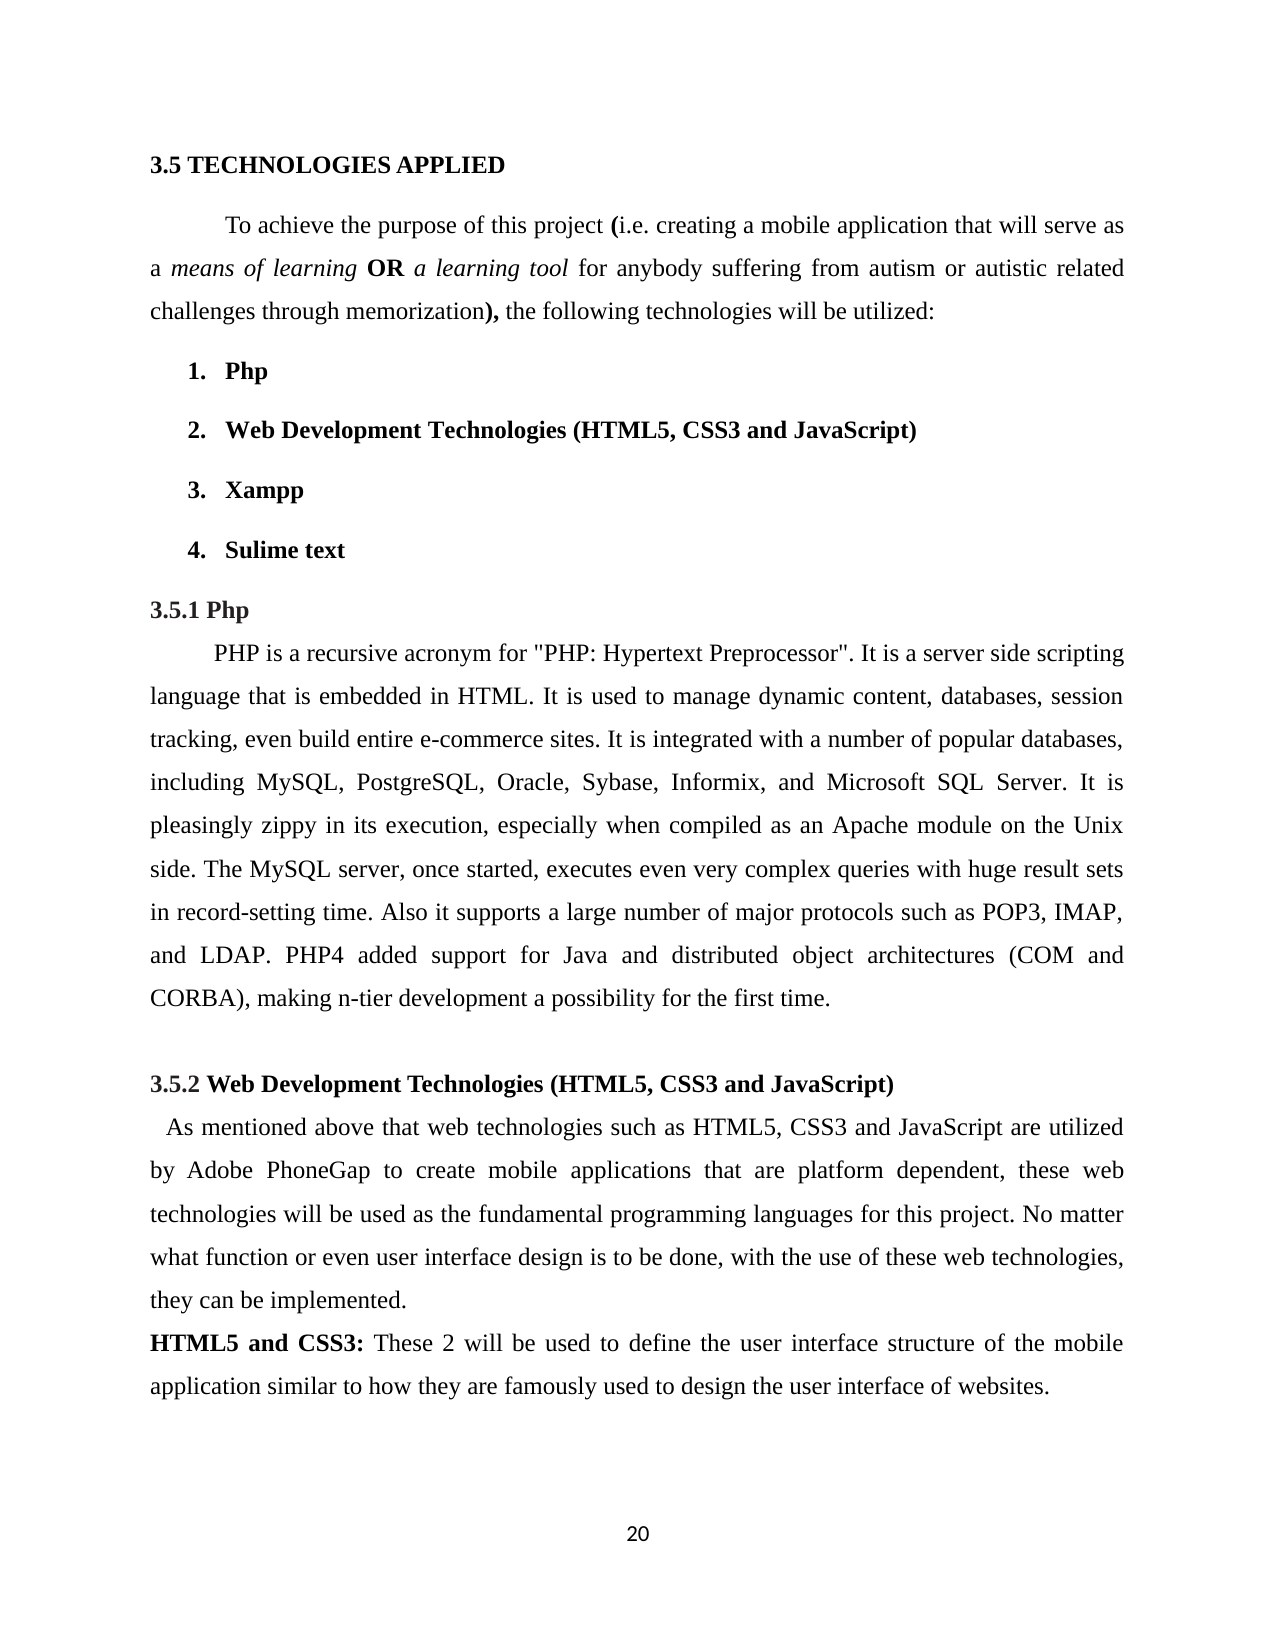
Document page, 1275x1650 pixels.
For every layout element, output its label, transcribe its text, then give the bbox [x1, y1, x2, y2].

list Xampp [187, 475, 1125, 504]
text 3.5 TECHNOLOGIES APPLIED [150, 150, 1125, 179]
text To achieve the purpose of this project (i.e. creating a mobile application that will serve as a means of learning OR a learning tool for anybody suffering from autism or autistic related challenges through memorization), the following technologies will be utilized: [150, 210, 1125, 325]
text HTML5 and CSS3: These 2 will be used to define the user interface structure of the mobile application similar to how they are famously used to design the user interface of websites. [150, 1328, 1125, 1400]
text PHP is a recursive acronym for "PHP: Hypertext Preprocessor". It is a server side scripting language that is embedded in HTML. It is used to manage dynamic content, databases, session tracking, even build entire e-commerce sites. It is integrated with a number of popular databases, including MySQL, PostgreSQL, Oracle, Sybase, Informix, and Microsoft SQL Server. It is pleasingly zippy in its execution, especially when compiled as an Apache module on the Unix side. The MySQL server, once started, executes even very complex queries with huge result sets in record-setting time. Also it supports a large number of major protocols such as POP3, IMAP, and LDAP. PHP4 added support for Java and distributed object architectures (COM and CORBA), making n-tier development a possibility for the first time. [150, 638, 1125, 1012]
list Php [187, 356, 1125, 384]
list Web Development Technologies (HTML5, CSS3 and JavaScript) [187, 416, 1125, 444]
list Sulime text [187, 535, 1125, 564]
text 3.5.2 Web Development Technologies (HTML5, CSS3 and JavaScript) [150, 1069, 1125, 1098]
text 3.5.1 Php [150, 595, 1125, 624]
text As mentioned above that web technologies such as HTML5, CSS3 and JavaScript are utilized by Adobe PhoneGap to create mobile applications that are platform dependent, these web technologies will be used as the fundamental programming languages for this project. No matter what function or even user interface design is to be done, with the use of these web technologies, they can be implemented. [150, 1112, 1125, 1314]
